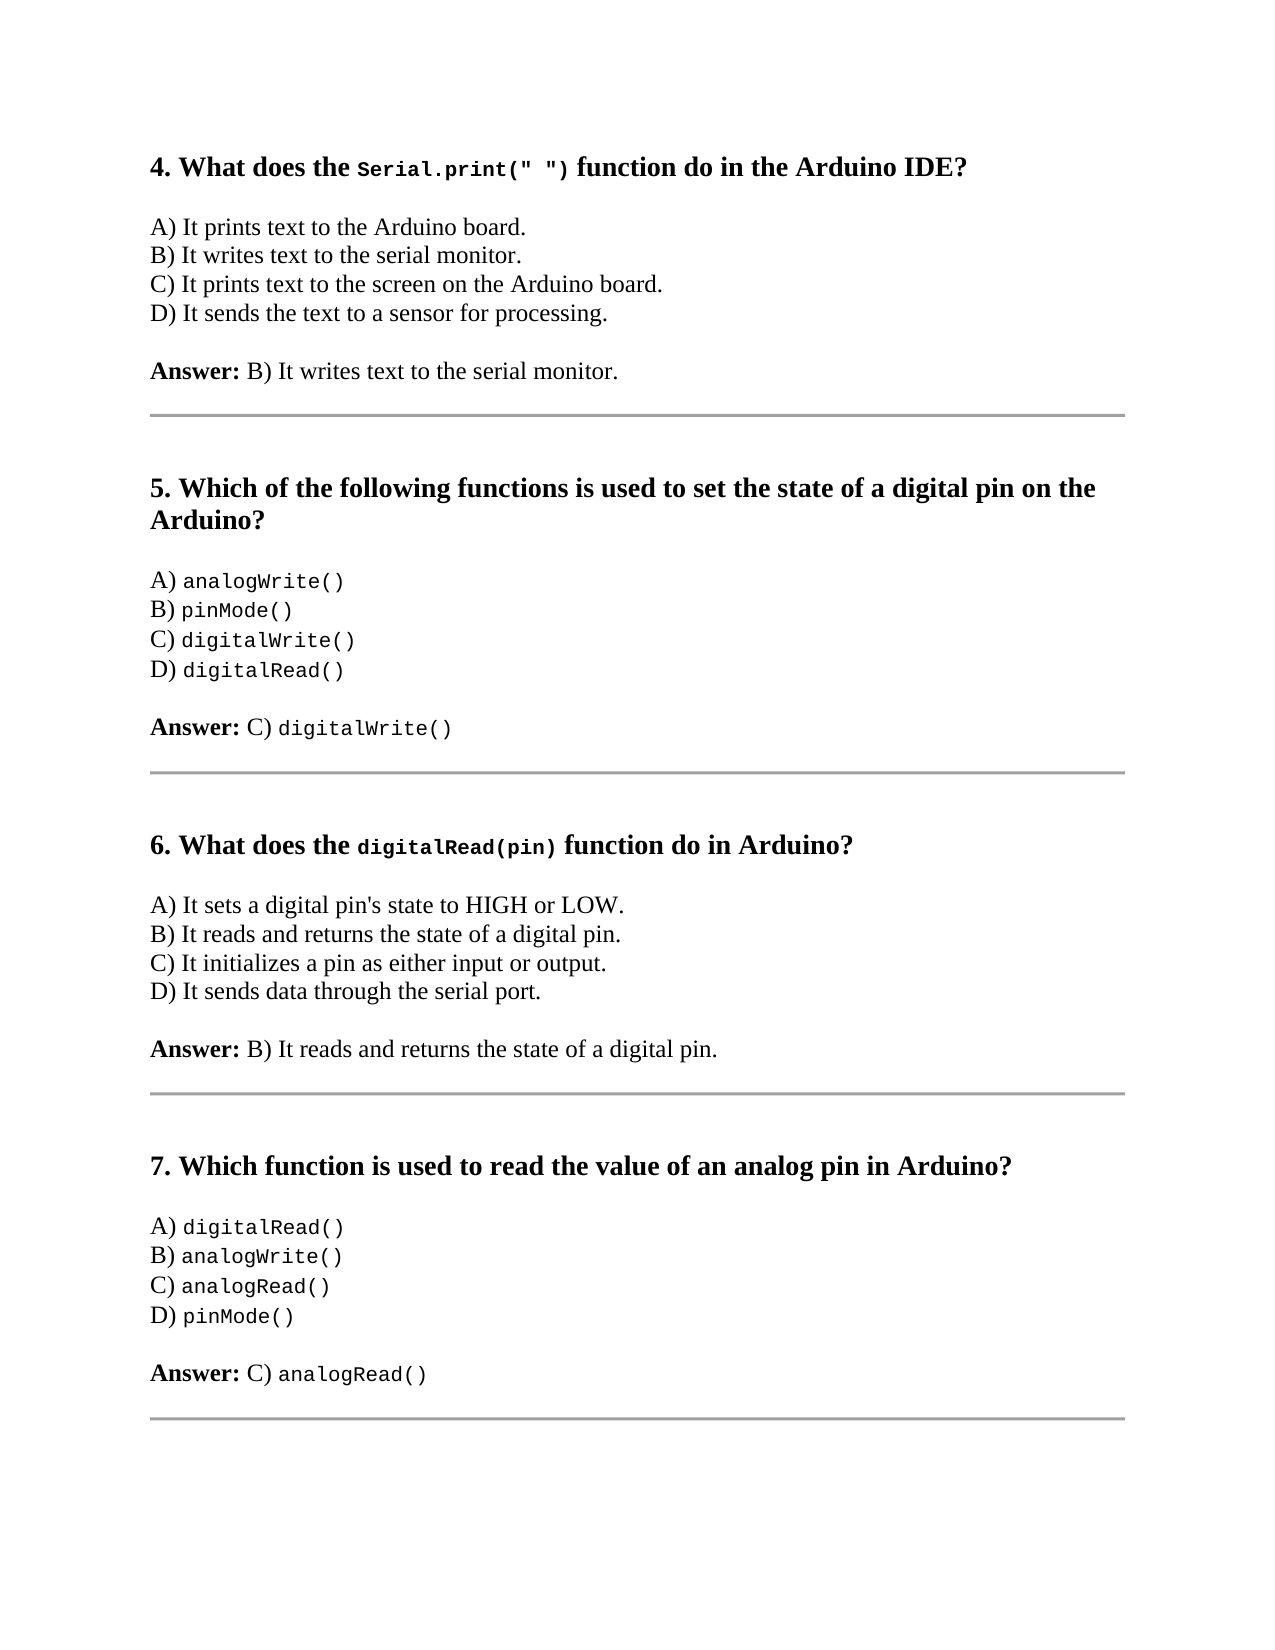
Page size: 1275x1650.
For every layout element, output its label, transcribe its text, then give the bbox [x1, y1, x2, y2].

text Answer: B) It writes text to the serial monitor. [150, 356, 1125, 385]
text 7. Which function is used to read the value of an analog pin in Arduino? [150, 1149, 1125, 1182]
text A) It prints text to the Arduino board. B) It writes text to the serial monitor. C) It prints text to the screen on the Arduino board. D) It sends the text to a sensor for processing. [150, 212, 1125, 327]
text A) digitalRead() B) analogWrite() C) analogRead() D) pinMode() [150, 1211, 1125, 1329]
text 4. What does the Serial.print(" ") function do in the Arduino IDE? [150, 150, 1125, 183]
text Answer: C) analogRead() [150, 1358, 1125, 1388]
text 6. What does the digitalRead(pin) function do in Arduino? [150, 828, 1125, 861]
text Answer: C) digitalWrite() [150, 712, 1125, 742]
text A) analogWrite() B) pinMode() C) digitalWrite() D) digitalRead() [150, 565, 1125, 683]
text A) It sets a digital pin's state to HIGH or LOW. B) It reads and returns the state of a digital pin. C) It initializes a pin as either input or output. D) It sends data through the serial port. [150, 890, 1125, 1005]
text 5. Which of the following functions is used to set the state of a digital pin on the Arduino? [150, 471, 1125, 536]
text Answer: B) It reads and returns the state of a digital pin. [150, 1034, 1125, 1063]
